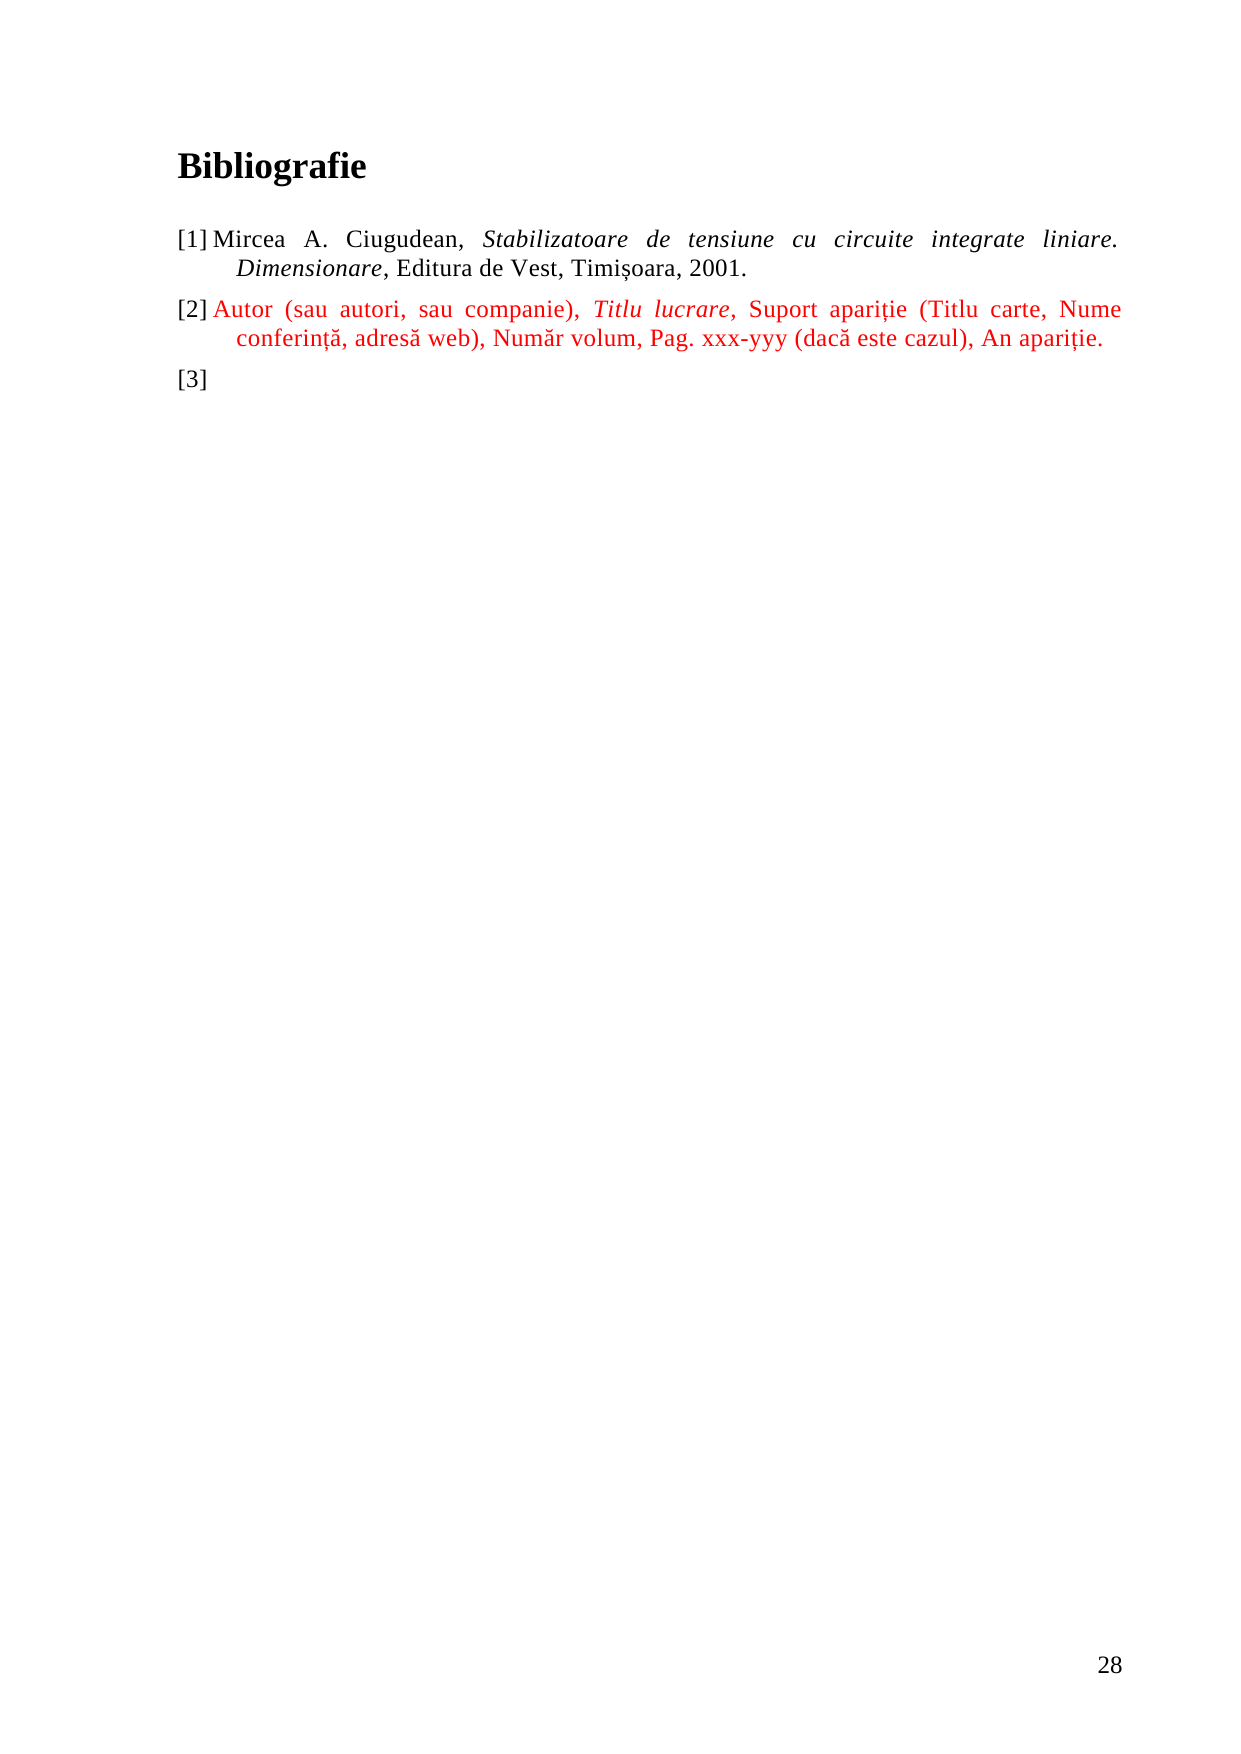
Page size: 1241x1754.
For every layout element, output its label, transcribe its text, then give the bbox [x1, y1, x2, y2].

list Autor (sau autori, sau companie), Titlu lucrare, Suport apariție (Titlu carte, Nume conferință, adresă web), Număr volum, Pag. xxx-yyy (dacă este cazul), An apariție. [177, 294, 1122, 352]
list Mircea A. Ciugudean, Stabilizatoare de tensiune cu circuite integrate liniare. Dimensionare, Editura de Vest, Timișoara, 2001. [177, 224, 1122, 282]
subtitle Bibliografie [177, 143, 1122, 186]
